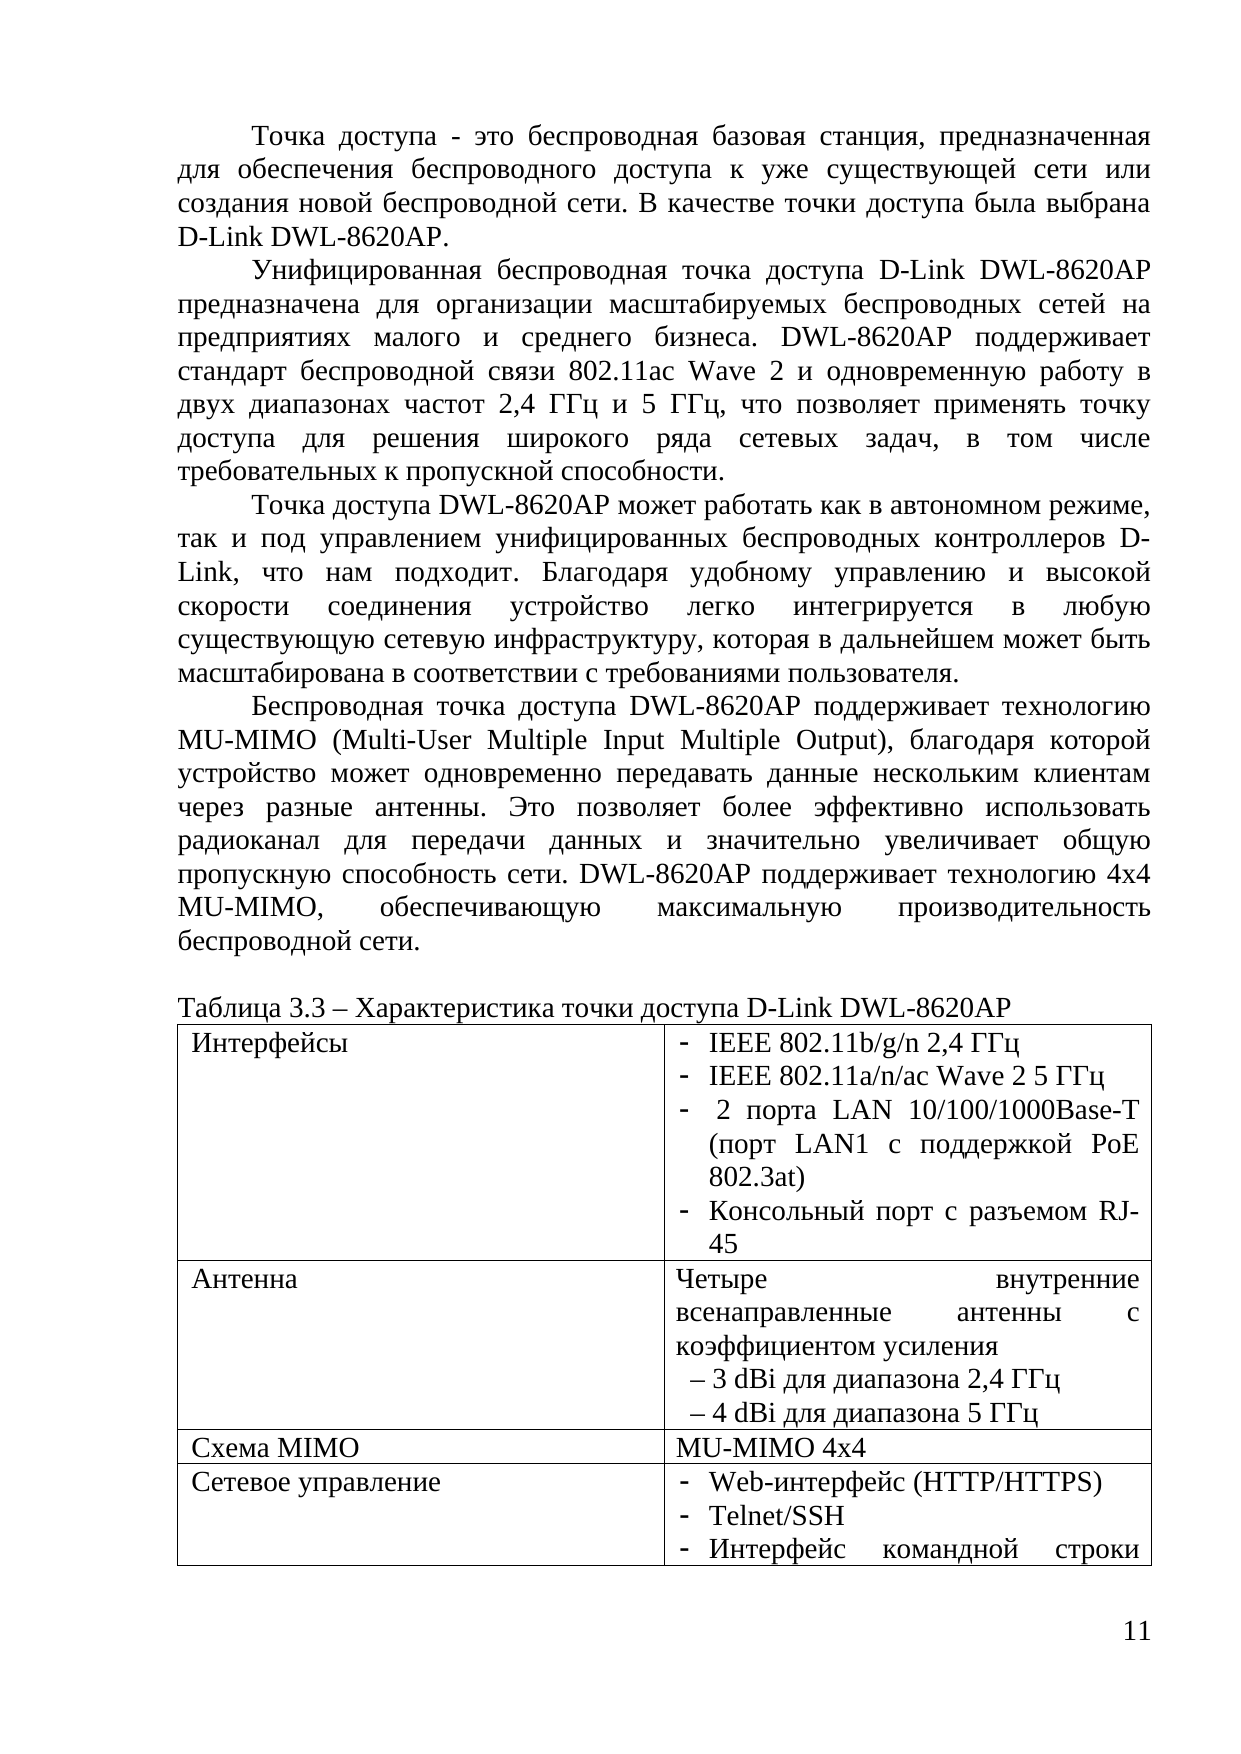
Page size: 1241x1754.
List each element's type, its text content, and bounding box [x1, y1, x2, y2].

table_cell Антенна [178, 1261, 664, 1429]
text Точка доступа - это беспроводная базовая станция, предназначенная для обеспечения беспроводного доступа к уже существующей сети или создания новой беспроводной сети. В качестве точки доступа была выбрана D-Link DWL-8620AP. [177, 118, 1152, 252]
table_cell Четыре внутренние всенаправленные антенны с коэффициентом усиления – 3 dBi для диапазона 2,4 ГГц – 4 dBi для диапазона 5 ГГц [665, 1261, 1151, 1429]
text Точка доступа DWL-8620AP может работать как в автономном режиме, так и под управлением унифицированных беспроводных контроллеров D-Link, что нам подходит. Благодаря удобному управлению и высокой скорости соединения устройство легко интегрируется в любую существующую сетевую инфраструктуру, которая в дальнейшем может быть масштабирована в соответствии с требованиями пользователя. [177, 487, 1152, 688]
text Таблица 3.3 – Характеристика точки доступа D-Link DWL-8620AP [177, 990, 1152, 1024]
table_cell MU-MIMO 4x4 [665, 1430, 1151, 1463]
table_cell Схема MIMO [178, 1430, 664, 1463]
table_cell Сетевое управление [178, 1464, 664, 1565]
text Беспроводная точка доступа DWL-8620AP поддерживает технологию MU-MIMO (Multi-User Multiple Input Multiple Output), благодаря которой устройство может одновременно передавать данные нескольким клиентам через разные антенны. Это позволяет более эффективно использовать радиоканал для передачи данных и значительно увеличивает общую пропускную способность сети. DWL-8620AP поддерживает технологию 4x4 MU-MIMO, обеспечивающую максимальную производительность беспроводной сети. [177, 688, 1152, 957]
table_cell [665, 1464, 1151, 1565]
table_header IEEE 802.11b/g/n 2,4 ГГц IEEE 802.11a/n/ac Wave 2 5 ГГц 2 порта LAN 10/100/1000Base-T (порт LAN1 с поддержкой PoE 802.3at) Консольный порт с разъемом RJ-45 [665, 1025, 1151, 1260]
text Унифицированная беспроводная точка доступа D-Link DWL-8620AP предназначена для организации масштабируемых беспроводных сетей на предприятиях малого и среднего бизнеса. DWL-8620AP поддерживает стандарт беспроводной связи 802.11ac Wave 2 и одновременную работу в двух диапазонах частот 2,4 ГГц и 5 ГГц, что позволяет применять точку доступа для решения широкого ряда сетевых задач, в том числе требовательных к пропускной способности. [177, 252, 1152, 487]
table_header Интерфейсы [178, 1025, 664, 1260]
